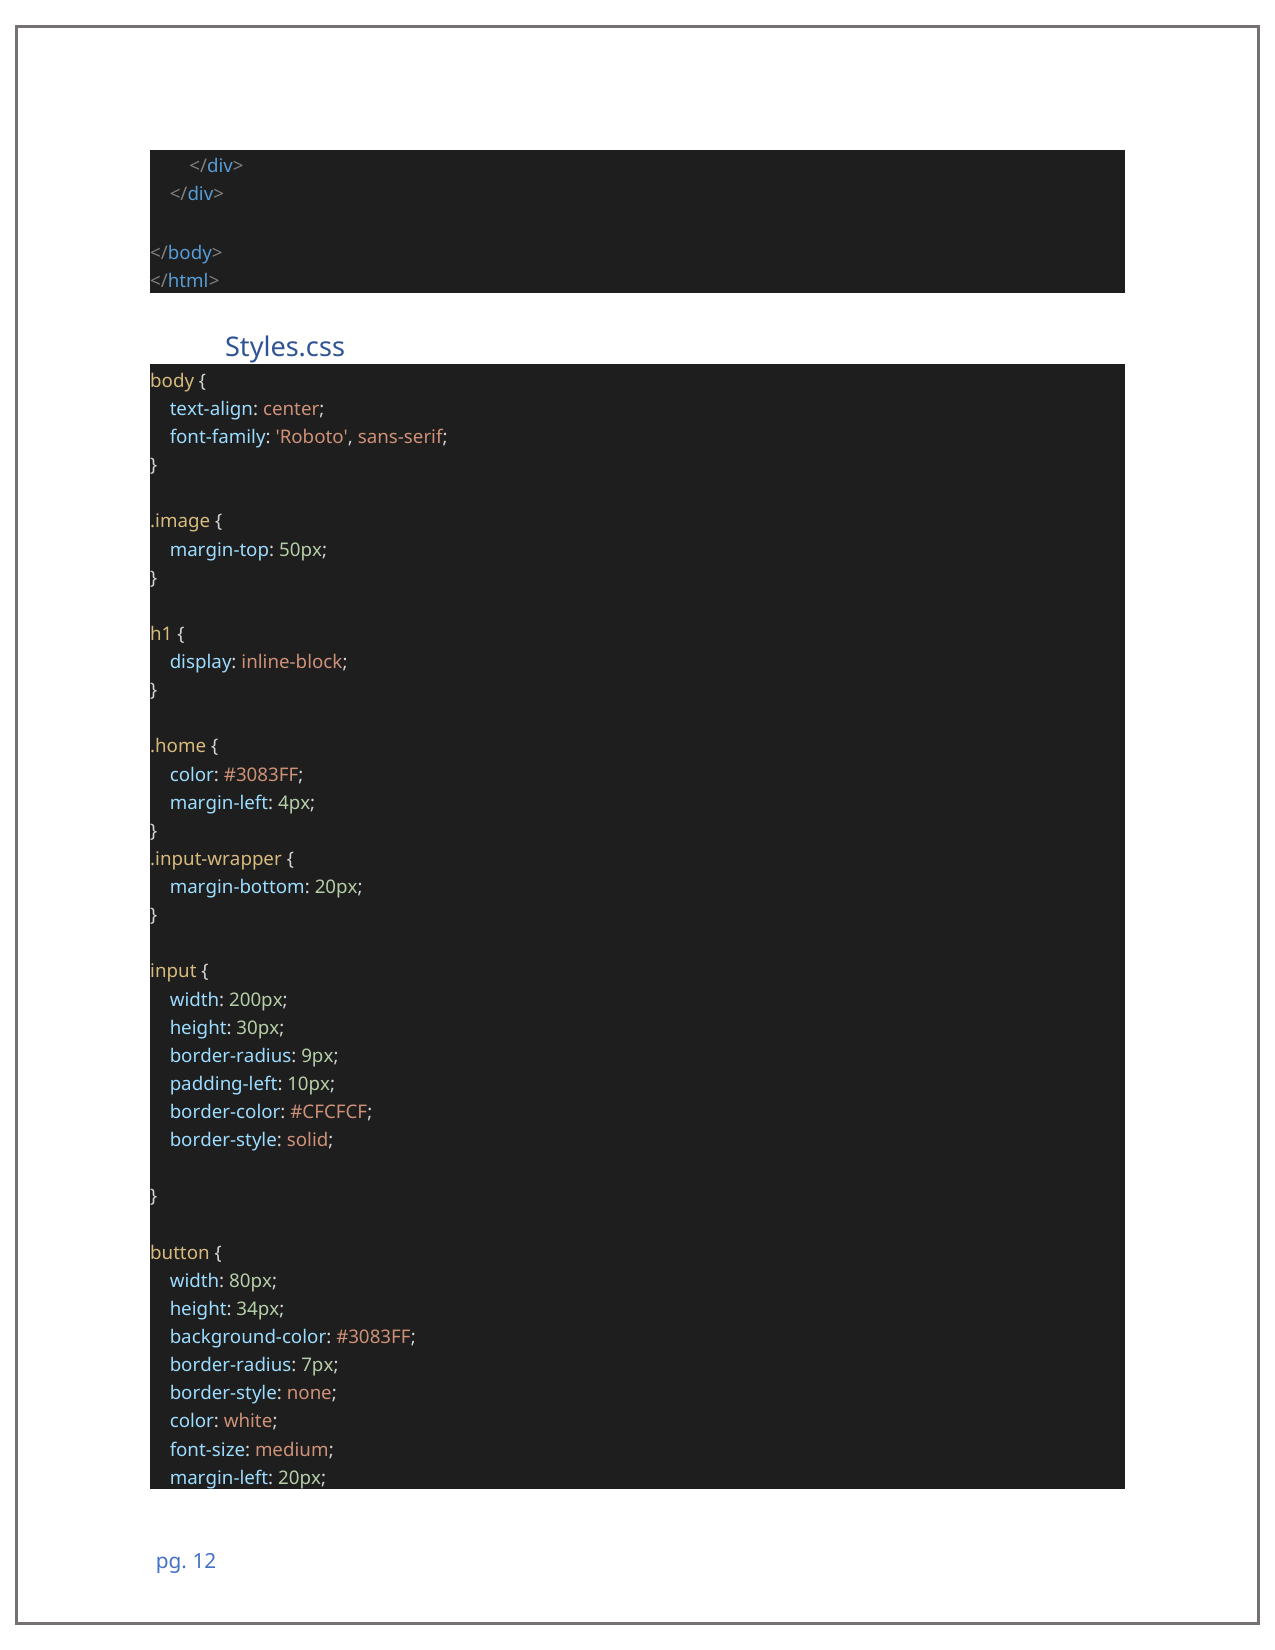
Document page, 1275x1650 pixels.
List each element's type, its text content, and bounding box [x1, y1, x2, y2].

text </div> [150, 150, 1125, 178]
text padding-left: 10px; [150, 1068, 1125, 1096]
text border-style: solid; [150, 1124, 1125, 1152]
text .image { [150, 505, 1125, 533]
text .home { [150, 730, 1125, 758]
text } [150, 1180, 1125, 1208]
text margin-top: 50px; [150, 533, 1125, 561]
text height: 30px; [150, 1011, 1125, 1039]
text width: 80px; [150, 1264, 1125, 1293]
text display: inline-block; [150, 646, 1125, 674]
text .input-wrapper { [150, 843, 1125, 871]
subtitle Styles.css [150, 328, 1125, 364]
text height: 34px; [150, 1293, 1125, 1321]
text } [150, 449, 1125, 477]
text h1 { [150, 618, 1125, 646]
text input { [150, 955, 1125, 983]
text } [150, 899, 1125, 927]
text border-radius: 9px; [150, 1039, 1125, 1068]
text border-style: none; [150, 1377, 1125, 1405]
text text-align: center; [150, 393, 1125, 421]
text </div> [150, 178, 1125, 206]
text } [150, 674, 1125, 702]
text } [150, 814, 1125, 843]
text margin-left: 20px; [150, 1461, 1125, 1489]
text border-radius: 7px; [150, 1349, 1125, 1377]
text </html> [150, 265, 1125, 293]
text background-color: #3083FF; [150, 1321, 1125, 1349]
text font-family: 'Roboto', sans-serif; [150, 421, 1125, 449]
text color: #3083FF; [150, 758, 1125, 786]
text width: 200px; [150, 983, 1125, 1011]
text </body> [150, 237, 1125, 265]
text button { [150, 1236, 1125, 1264]
text } [150, 561, 1125, 589]
text body { [150, 364, 1125, 393]
text font-size: medium; [150, 1433, 1125, 1461]
text color: white; [150, 1405, 1125, 1433]
text margin-left: 4px; [150, 786, 1125, 814]
text border-color: #CFCFCF; [150, 1096, 1125, 1124]
text margin-bottom: 20px; [150, 871, 1125, 899]
